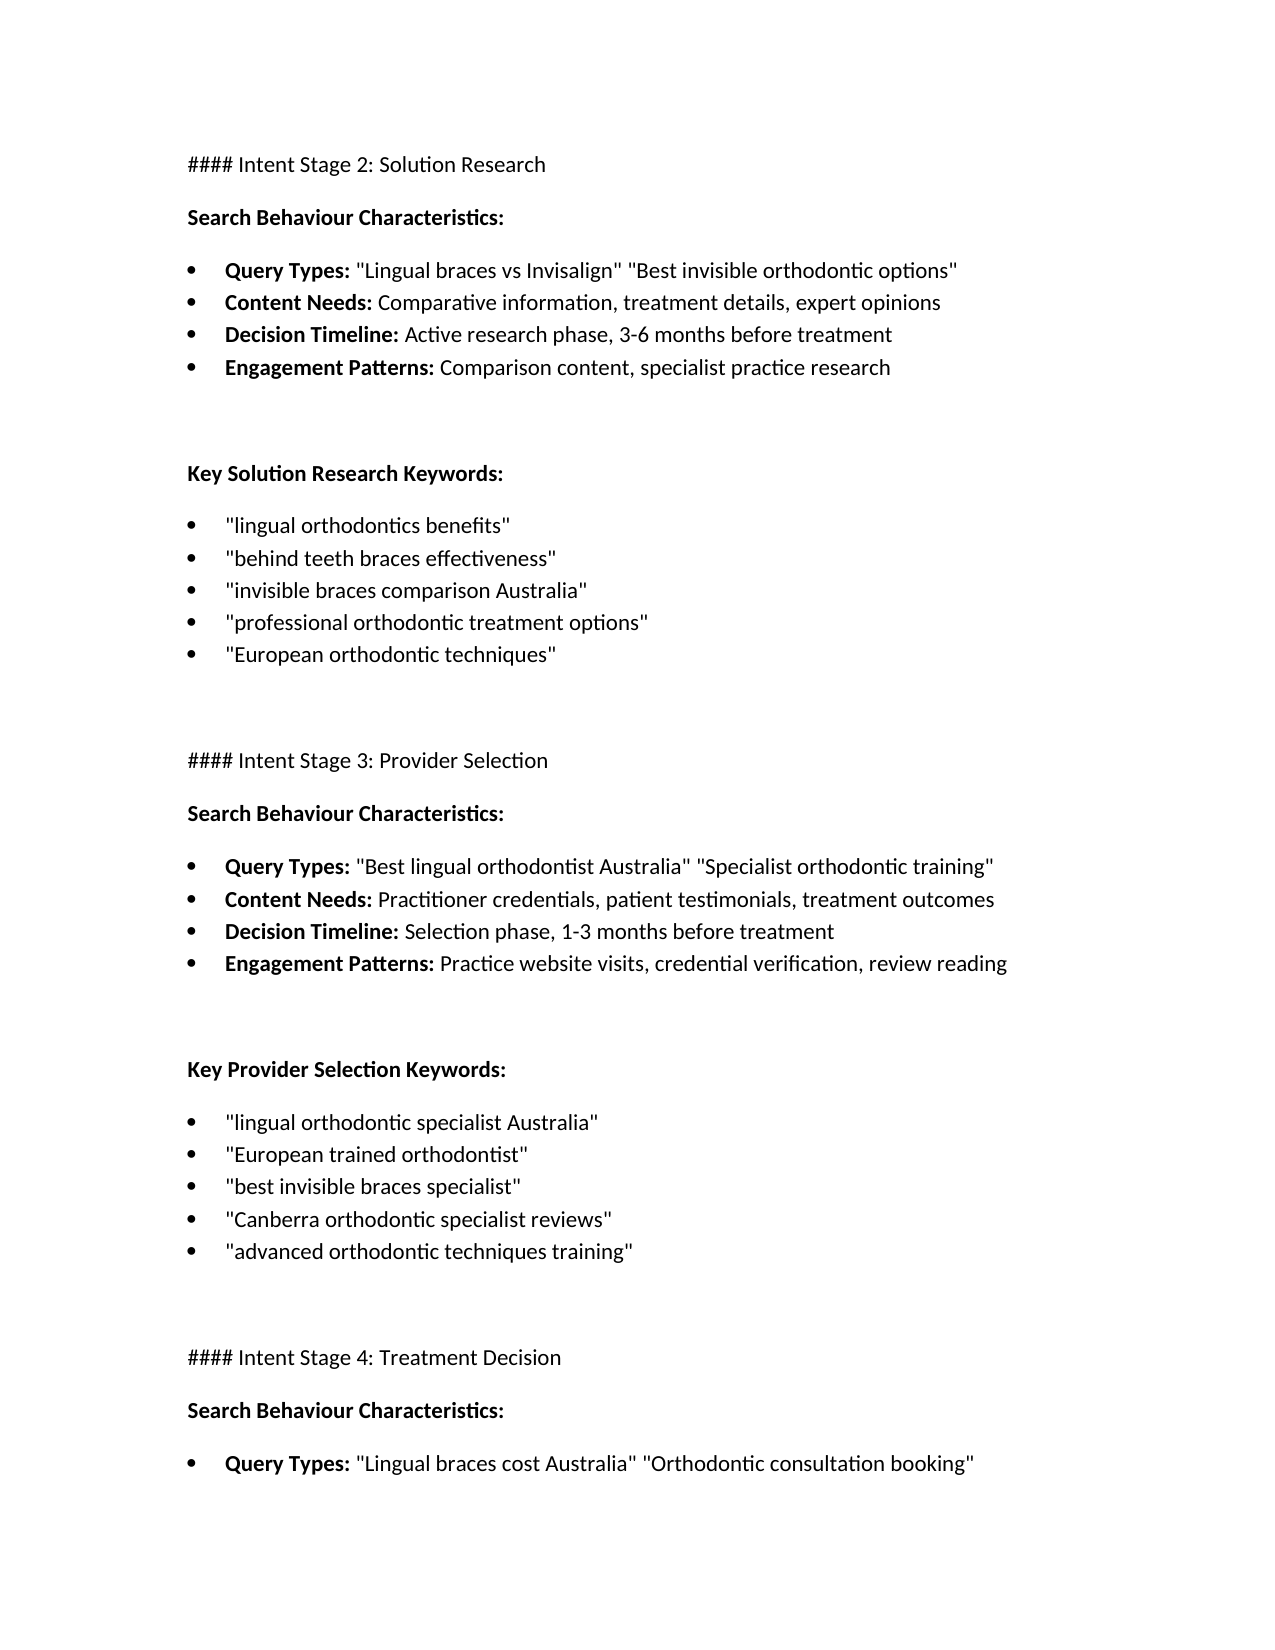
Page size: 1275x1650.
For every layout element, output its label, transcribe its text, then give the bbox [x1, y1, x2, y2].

list Content Needs: Comparative information, treatment details, expert opinions [187, 288, 1087, 316]
list "lingual orthodontics benefits" [187, 512, 1087, 540]
list Query Types: "Lingual braces cost Australia" "Orthodontic consultation booking" [187, 1449, 1087, 1477]
list "lingual orthodontic specialist Australia" [187, 1108, 1087, 1136]
list Engagement Patterns: Comparison content, specialist practice research [187, 353, 1087, 381]
list "European trained orthodontist" [187, 1140, 1087, 1168]
list Engagement Patterns: Practice website visits, credential verification, review reading [187, 949, 1087, 977]
list "professional orthodontic treatment options" [187, 608, 1087, 636]
text #### Intent Stage 2: Solution Research [187, 150, 1087, 178]
list "Canberra orthodontic specialist reviews" [187, 1205, 1087, 1233]
text Key Solution Research Keywords: [187, 459, 1087, 487]
list "invisible braces comparison Australia" [187, 576, 1087, 604]
list Query Types: "Best lingual orthodontist Australia" "Specialist orthodontic training" [187, 852, 1087, 881]
text #### Intent Stage 3: Provider Selection [187, 746, 1087, 774]
text Key Provider Selection Keywords: [187, 1055, 1087, 1083]
list Decision Timeline: Selection phase, 1-3 months before treatment [187, 917, 1087, 945]
list Query Types: "Lingual braces vs Invisalign" "Best invisible orthodontic options" [187, 256, 1087, 284]
list "advanced orthodontic techniques training" [187, 1237, 1087, 1265]
text Search Behaviour Characteristics: [187, 799, 1087, 827]
list "best invisible braces specialist" [187, 1172, 1087, 1201]
list Decision Timeline: Active research phase, 3-6 months before treatment [187, 320, 1087, 348]
text #### Intent Stage 4: Treatment Decision [187, 1343, 1087, 1371]
text Search Behaviour Characteristics: [187, 203, 1087, 231]
list "behind teeth braces effectiveness" [187, 544, 1087, 572]
list Content Needs: Practitioner credentials, patient testimonials, treatment outcomes [187, 885, 1087, 913]
text Search Behaviour Characteristics: [187, 1396, 1087, 1424]
list "European orthodontic techniques" [187, 640, 1087, 668]
